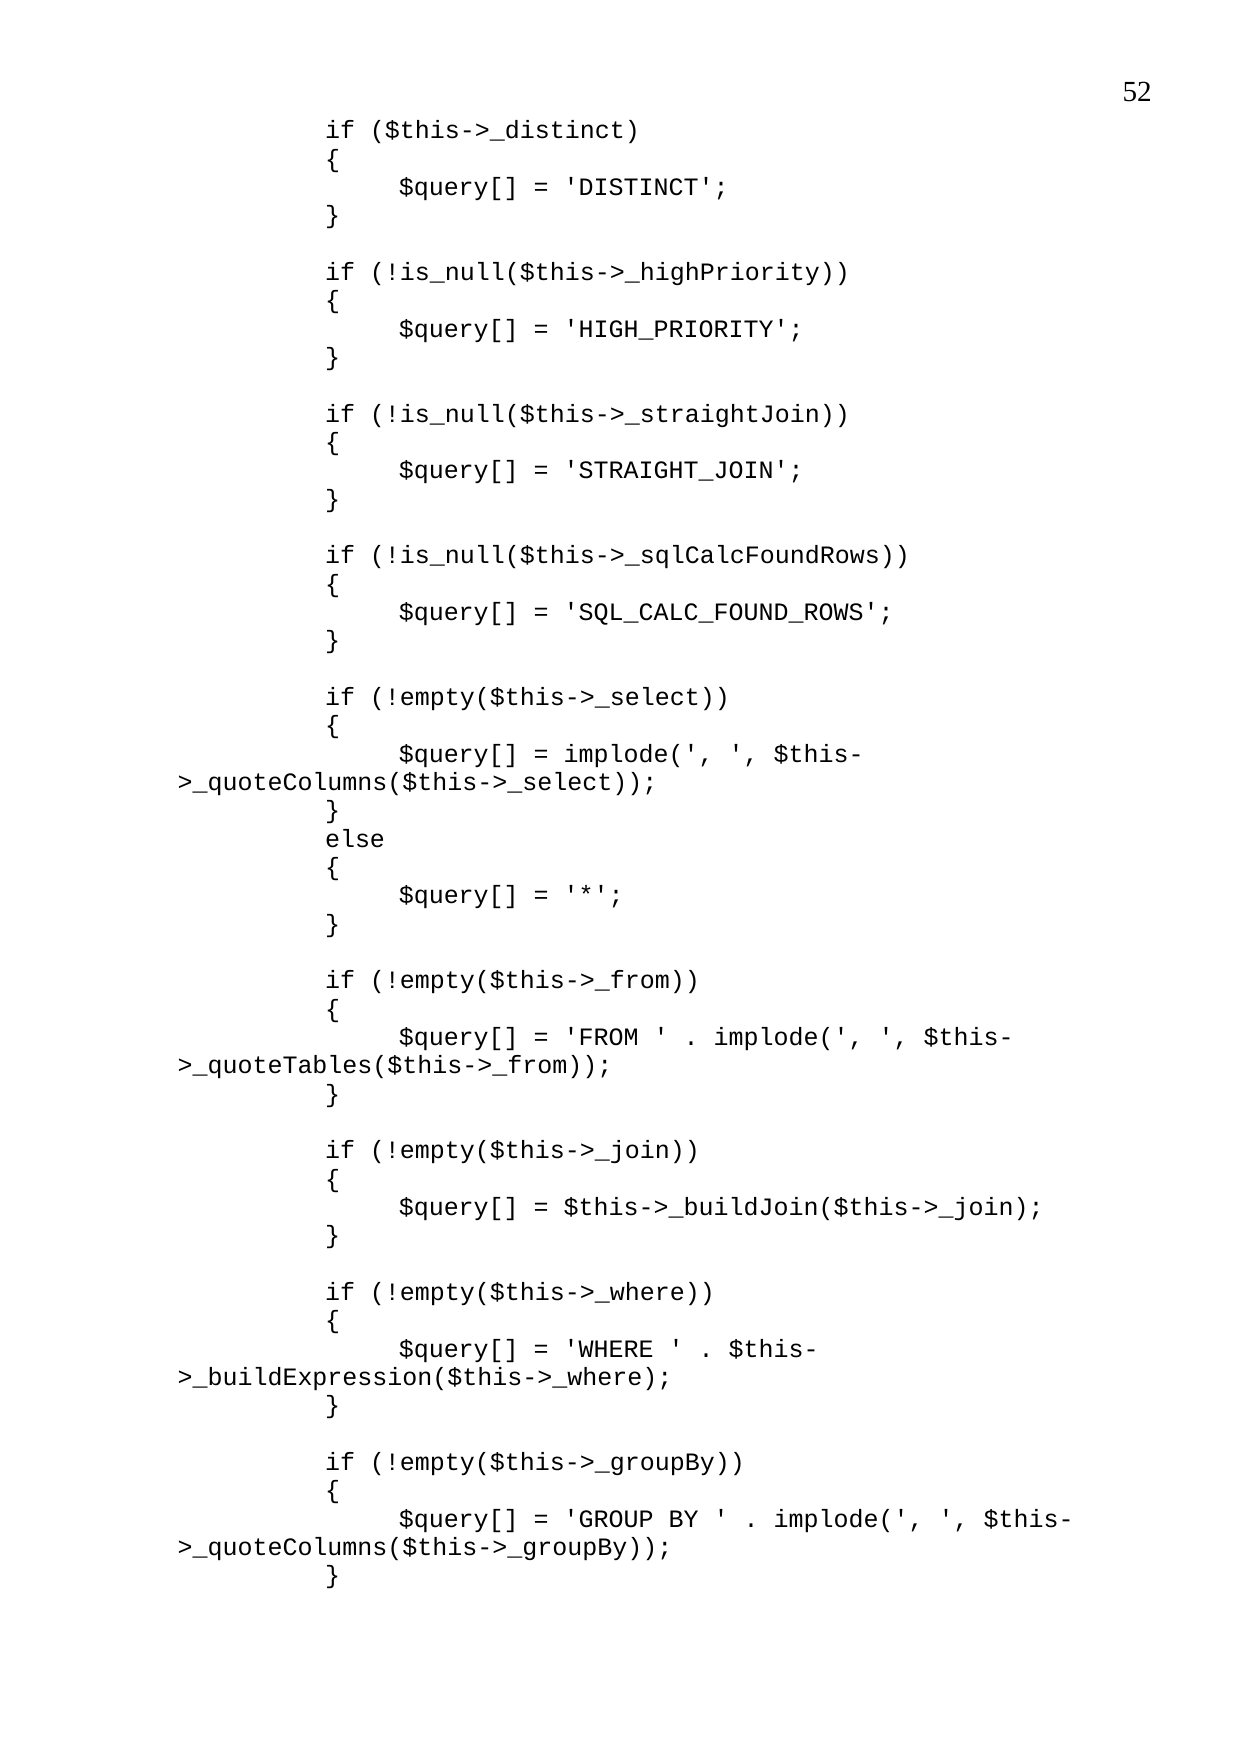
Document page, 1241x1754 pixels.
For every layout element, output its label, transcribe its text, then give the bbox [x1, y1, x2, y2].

text if (!is_null($this->_sqlCalcFoundRows)) [177, 543, 1152, 571]
text $query[] = 'HIGH_PRIORITY'; [177, 316, 1152, 345]
text $query[] = '*'; [177, 883, 1152, 911]
text $query[] = 'FROM ' . implode(', ', $this->_quoteTables($this->_from)); [177, 1025, 1152, 1081]
text { [177, 855, 1152, 883]
text } [177, 1223, 1152, 1251]
text { [177, 1166, 1152, 1195]
text if (!empty($this->_join)) [177, 1138, 1152, 1166]
text if (!empty($this->_where)) [177, 1280, 1152, 1308]
text { [177, 1308, 1152, 1336]
text if ($this->_distinct) [177, 118, 1152, 146]
text } [177, 203, 1152, 231]
text { [177, 430, 1152, 458]
text if (!empty($this->_from)) [177, 968, 1152, 996]
text { [177, 1478, 1152, 1506]
text } [177, 1393, 1152, 1421]
text if (!is_null($this->_straightJoin)) [177, 401, 1152, 430]
text $query[] = 'STRAIGHT_JOIN'; [177, 458, 1152, 486]
text } [177, 1563, 1152, 1591]
text } [177, 628, 1152, 656]
text if (!is_null($this->_highPriority)) [177, 260, 1152, 288]
text { [177, 146, 1152, 175]
text } [177, 798, 1152, 826]
text } [177, 486, 1152, 515]
text { [177, 288, 1152, 316]
text } [177, 1081, 1152, 1110]
text $query[] = 'SQL_CALC_FOUND_ROWS'; [177, 600, 1152, 628]
text if (!empty($this->_select)) [177, 685, 1152, 713]
text $query[] = 'GROUP BY ' . implode(', ', $this->_quoteColumns($this->_groupBy)); [177, 1506, 1152, 1563]
text $query[] = 'WHERE ' . $this->_buildExpression($this->_where); [177, 1336, 1152, 1393]
text { [177, 571, 1152, 600]
text } [177, 345, 1152, 373]
text { [177, 713, 1152, 741]
text $query[] = 'DISTINCT'; [177, 175, 1152, 203]
text $query[] = $this->_buildJoin($this->_join); [177, 1195, 1152, 1223]
text $query[] = implode(', ', $this->_quoteColumns($this->_select)); [177, 741, 1152, 798]
text else [177, 826, 1152, 855]
text if (!empty($this->_groupBy)) [177, 1450, 1152, 1478]
text } [177, 911, 1152, 940]
text { [177, 996, 1152, 1025]
